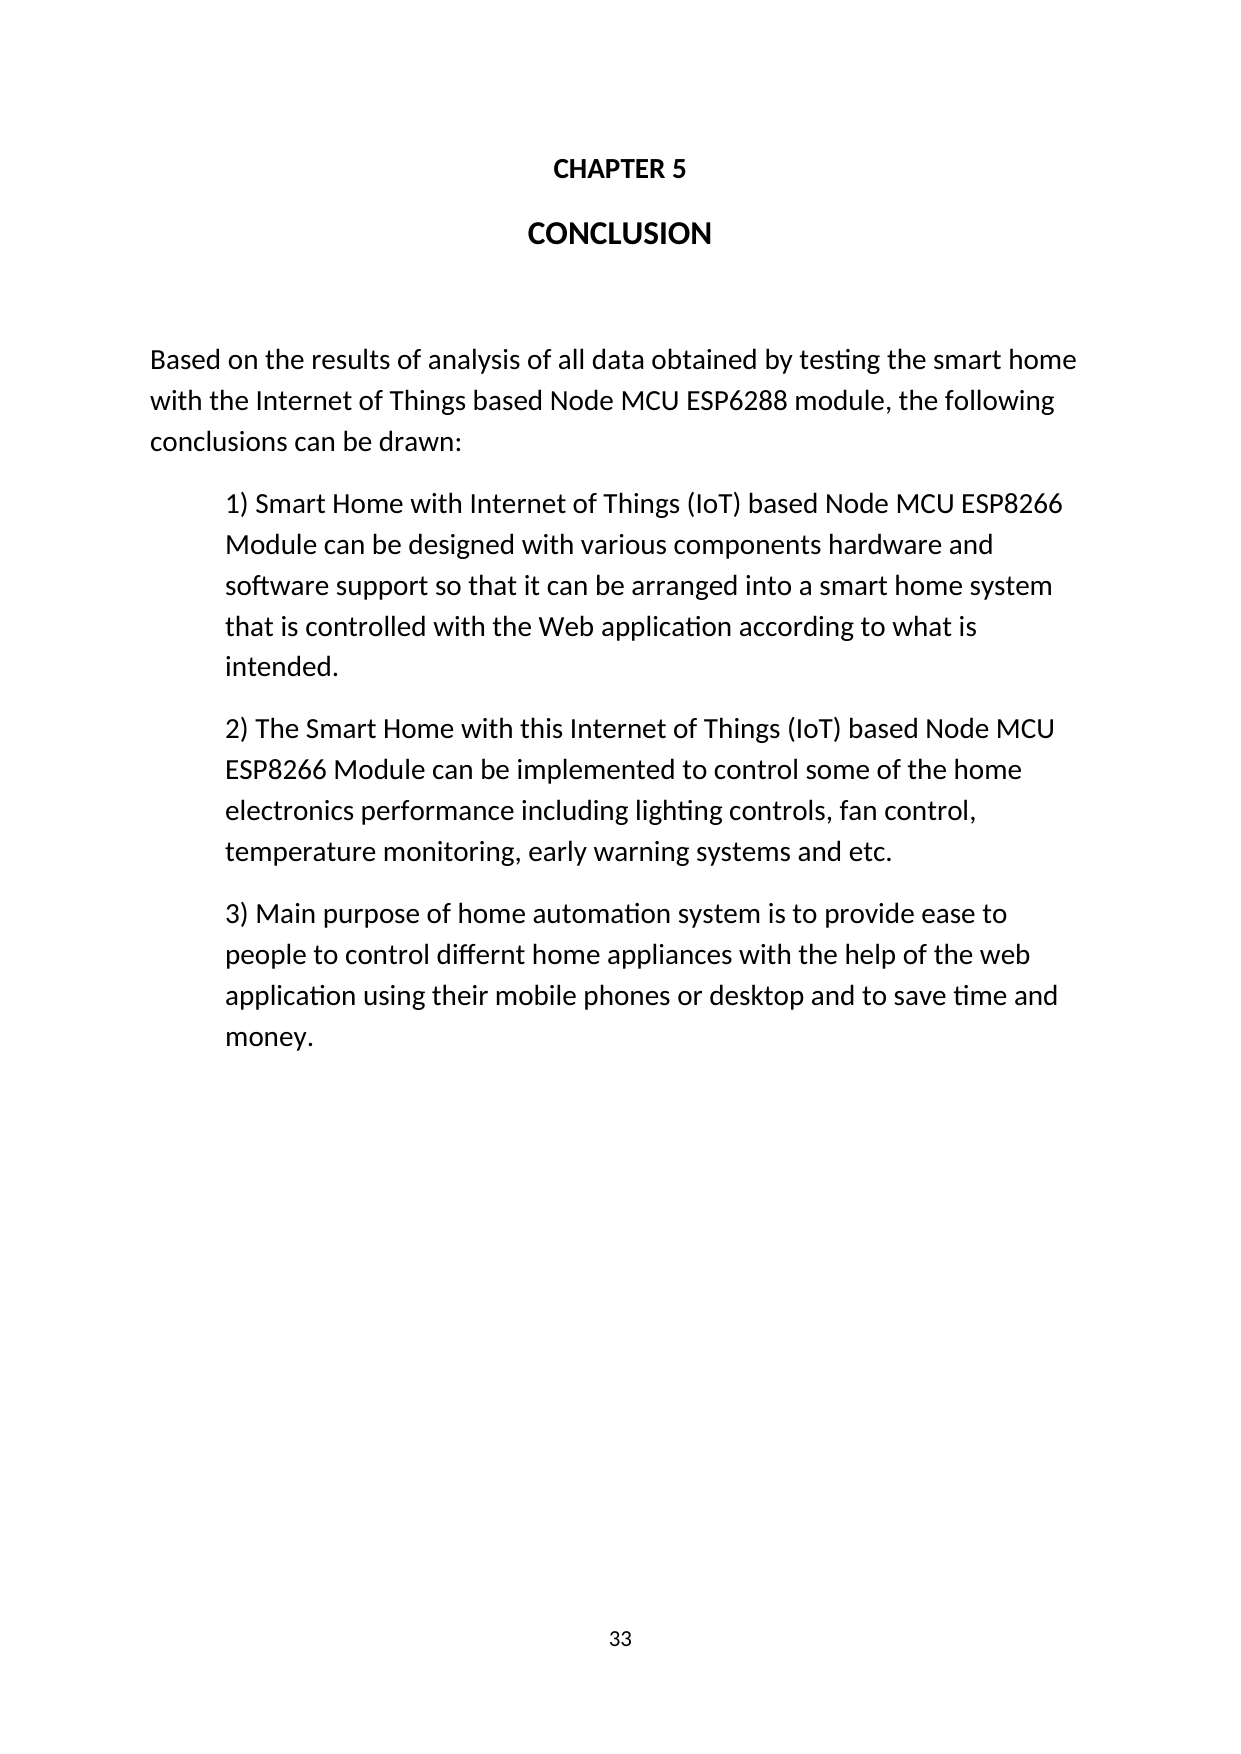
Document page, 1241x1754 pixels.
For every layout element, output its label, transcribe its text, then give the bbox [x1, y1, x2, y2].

text 2) The Smart Home with this Internet of Things (IoT) based Node MCU ESP8266 Module can be implemented to control some of the home electronics performance including lighting controls, fan control, temperature monitoring, early warning systems and etc. [225, 710, 1090, 869]
text 3) Main purpose of home automation system is to provide ease to people to control differnt home appliances with the help of the web application using their mobile phones or desktop and to save time and money. [225, 895, 1090, 1053]
text CONCLUSION [150, 212, 1090, 252]
text Based on the results of analysis of all data obtained by testing the smart home with the Internet of Things based Node MCU ESP6288 module, the following conclusions can be drawn: [150, 341, 1090, 459]
text CHAPTER 5 [150, 150, 1090, 186]
text 1) Smart Home with Internet of Things (IoT) based Node MCU ESP8266 Module can be designed with various components hardware and software support so that it can be arranged into a smart home system that is controlled with the Web application according to what is intended. [225, 485, 1090, 684]
